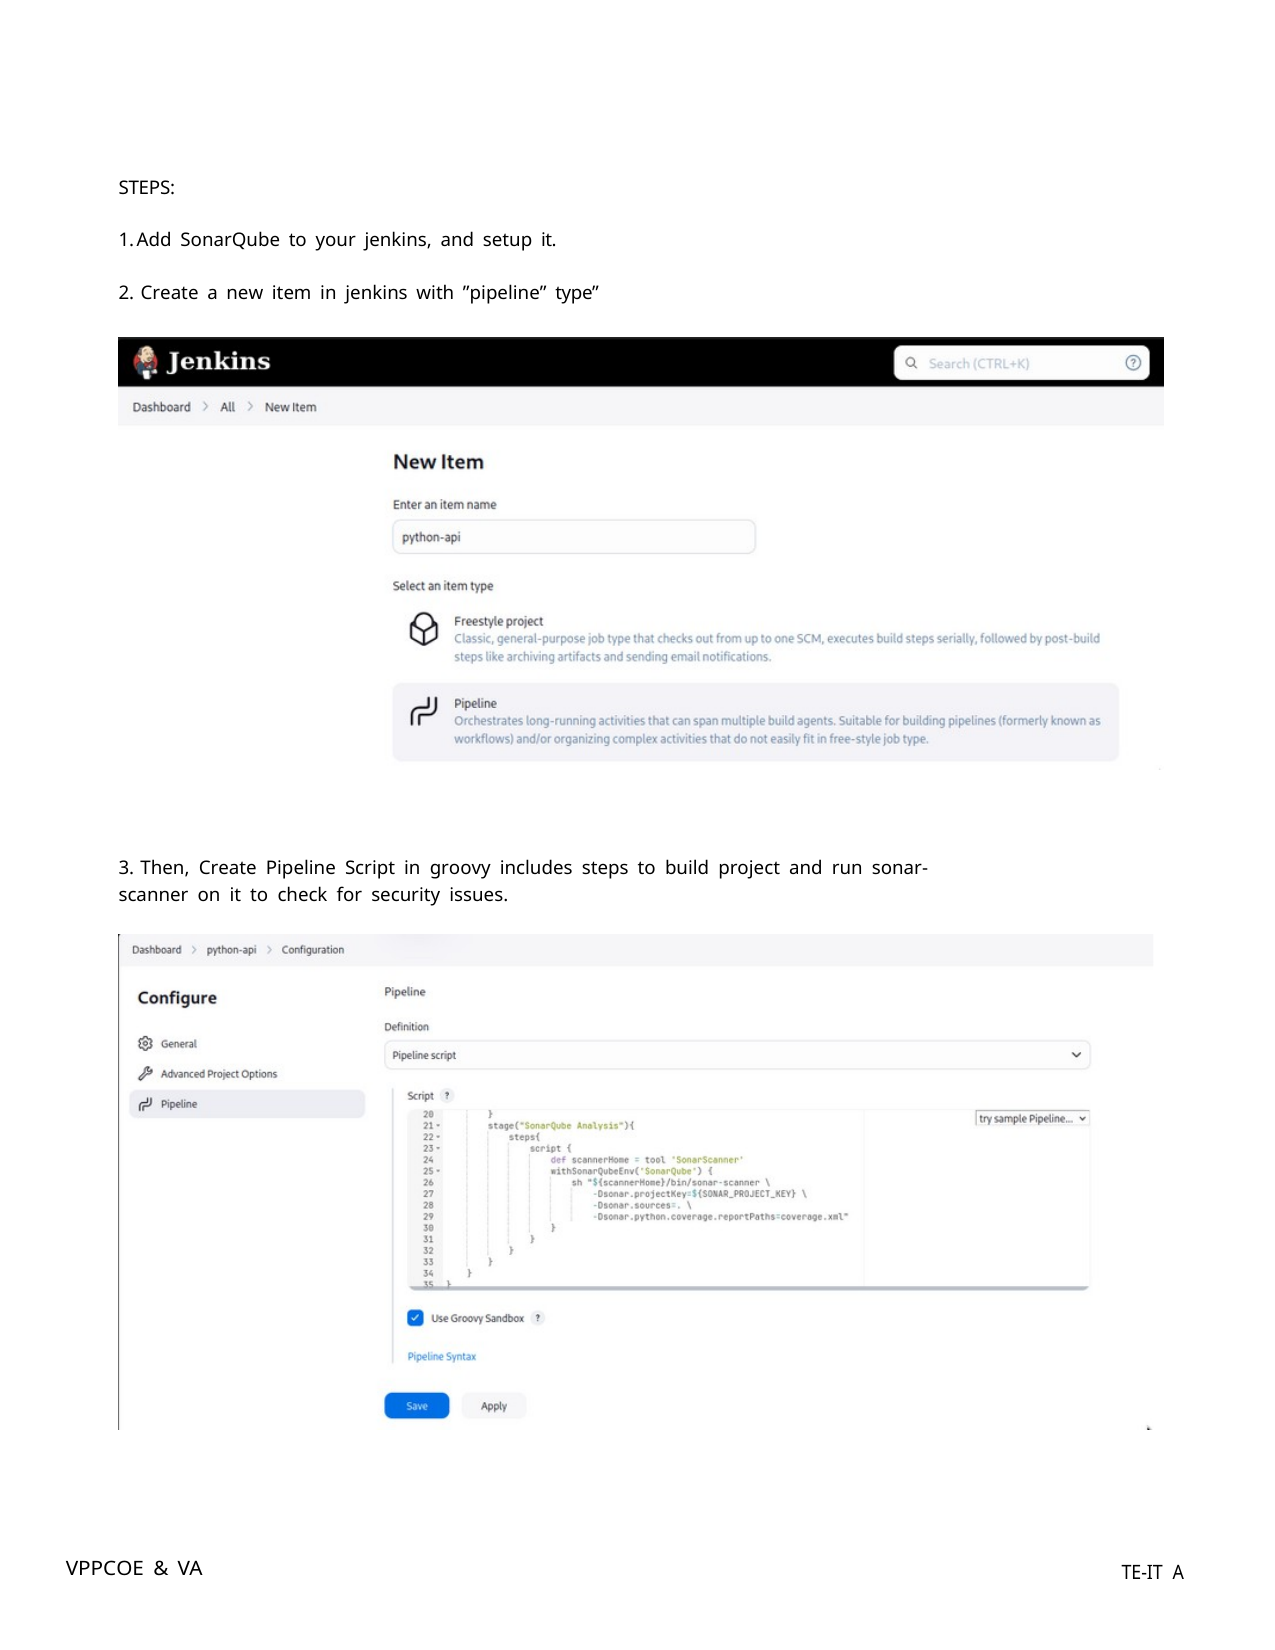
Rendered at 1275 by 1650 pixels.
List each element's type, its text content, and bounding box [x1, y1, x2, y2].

list Add SonarQube to your jenkins, and setup it. [118, 227, 1185, 252]
list Then, Create Pipeline Script in groovy includes steps to build project and run sonar- scanner on it to check for security issues. [118, 854, 1001, 906]
text STEPS: [118, 174, 1185, 200]
picture [118, 934, 1154, 1430]
picture [118, 337, 1164, 770]
list Create a new item in jenkins with ”pipeline” type” [118, 279, 1185, 304]
